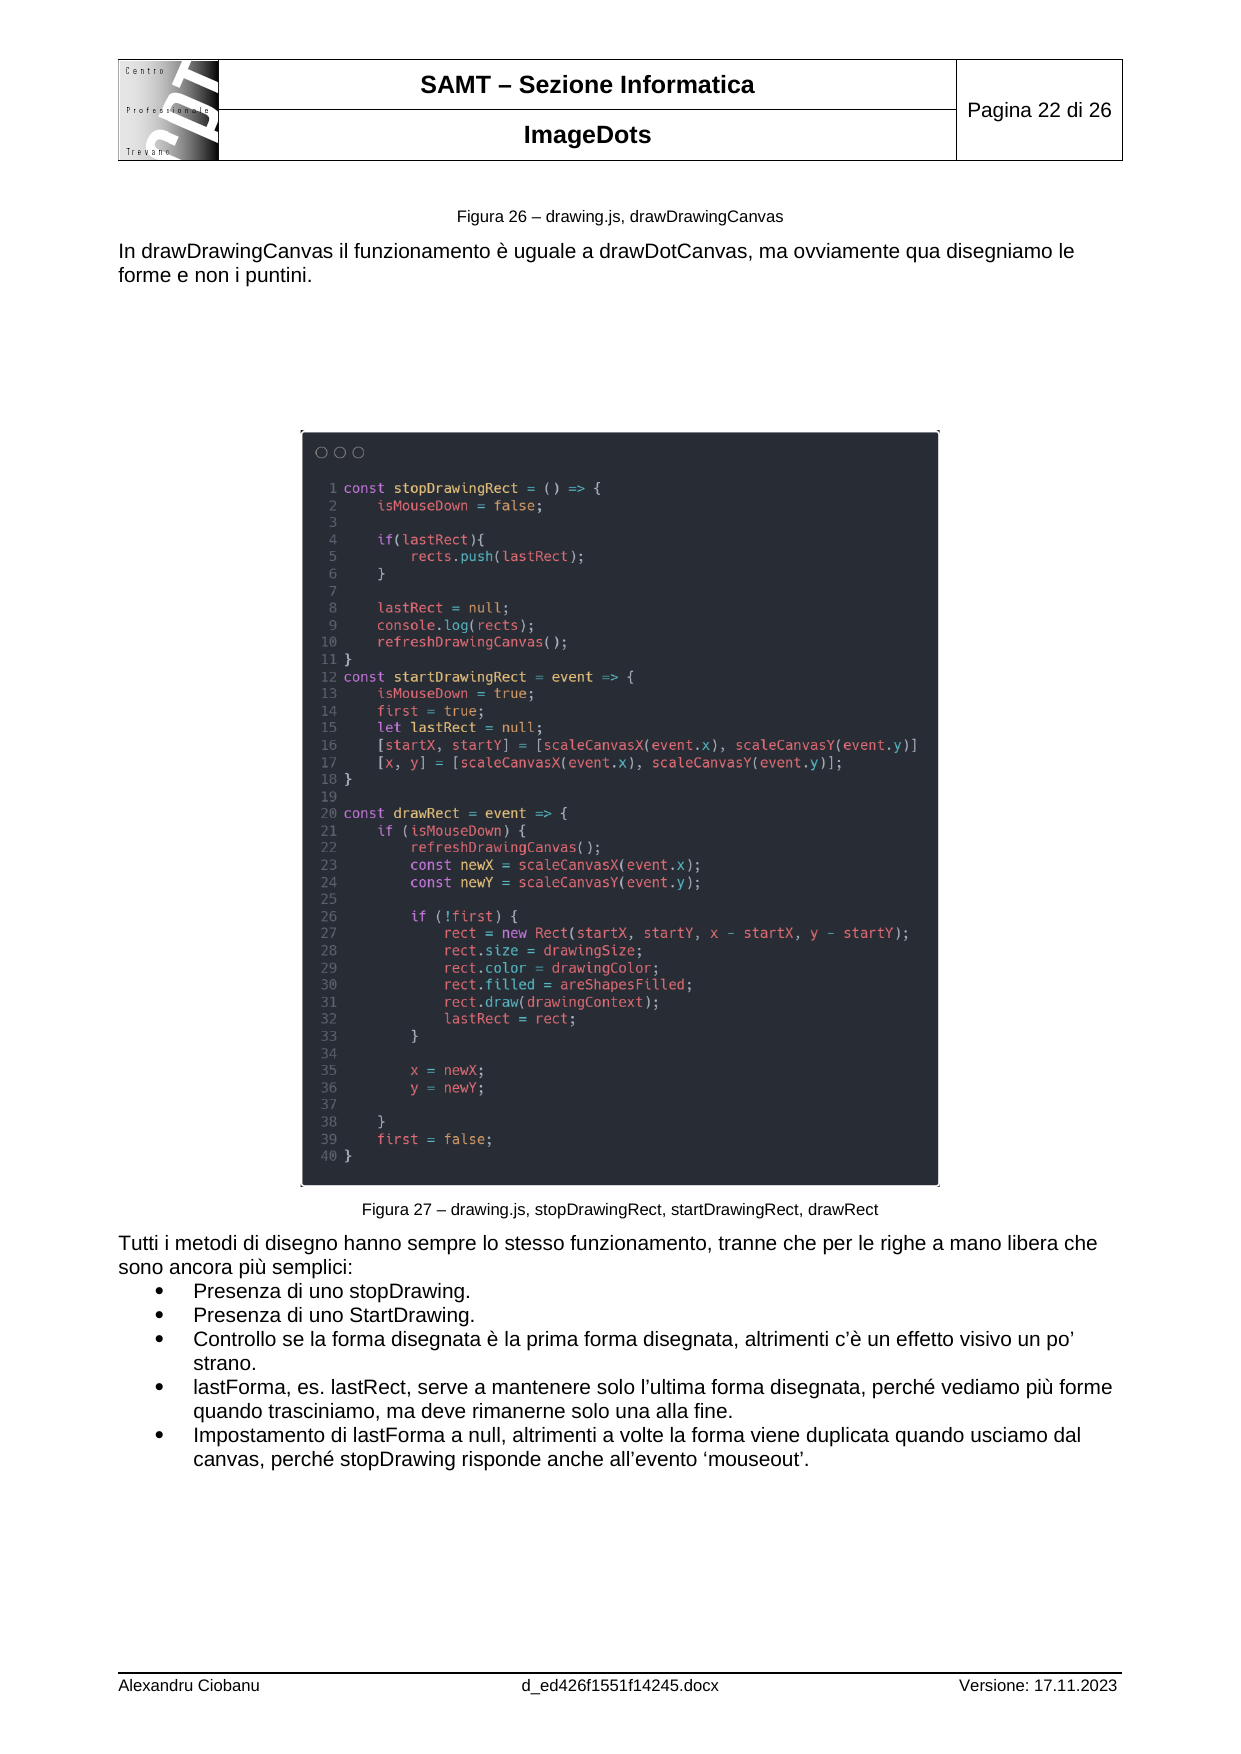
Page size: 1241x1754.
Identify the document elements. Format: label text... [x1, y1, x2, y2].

list Impostamento di lastForma a null, altrimenti a volte la forma viene duplicata quando usciamo dal canvas, perché stopDrawing risponde anche all’evento ‘mouseout’. [156, 1423, 1122, 1471]
list lastForma, es. lastRect, serve a mantenere solo l’ultima forma disegnata, perché vediamo più forme quando trasciniamo, ma deve rimanerne solo una alla fine. [156, 1375, 1122, 1423]
picture [118, 60, 219, 160]
text In drawDrawingCanvas il funzionamento è uguale a drawDotCanvas, ma ovviamente qua disegniamo le forme e non i puntini. [118, 238, 1122, 286]
list Controllo se la forma disegnata è la prima forma disegnata, altrimenti c’è un effetto visivo un po’ strano. [156, 1327, 1122, 1375]
text Figura 26 – drawing.js, drawDrawingCanvas [118, 207, 1122, 226]
list Presenza di uno StartDrawing. [156, 1303, 1122, 1327]
list Presenza di uno stopDrawing. [156, 1279, 1122, 1303]
text Figura 27 – drawing.js, stopDrawingRect, startDrawingRect, drawRect [118, 1199, 1122, 1219]
text Tutti i metodi di disegno hanno sempre lo stesso funzionamento, tranne che per le righe a mano libera che sono ancora più semplici: [118, 1231, 1122, 1279]
picture [300, 430, 940, 1187]
